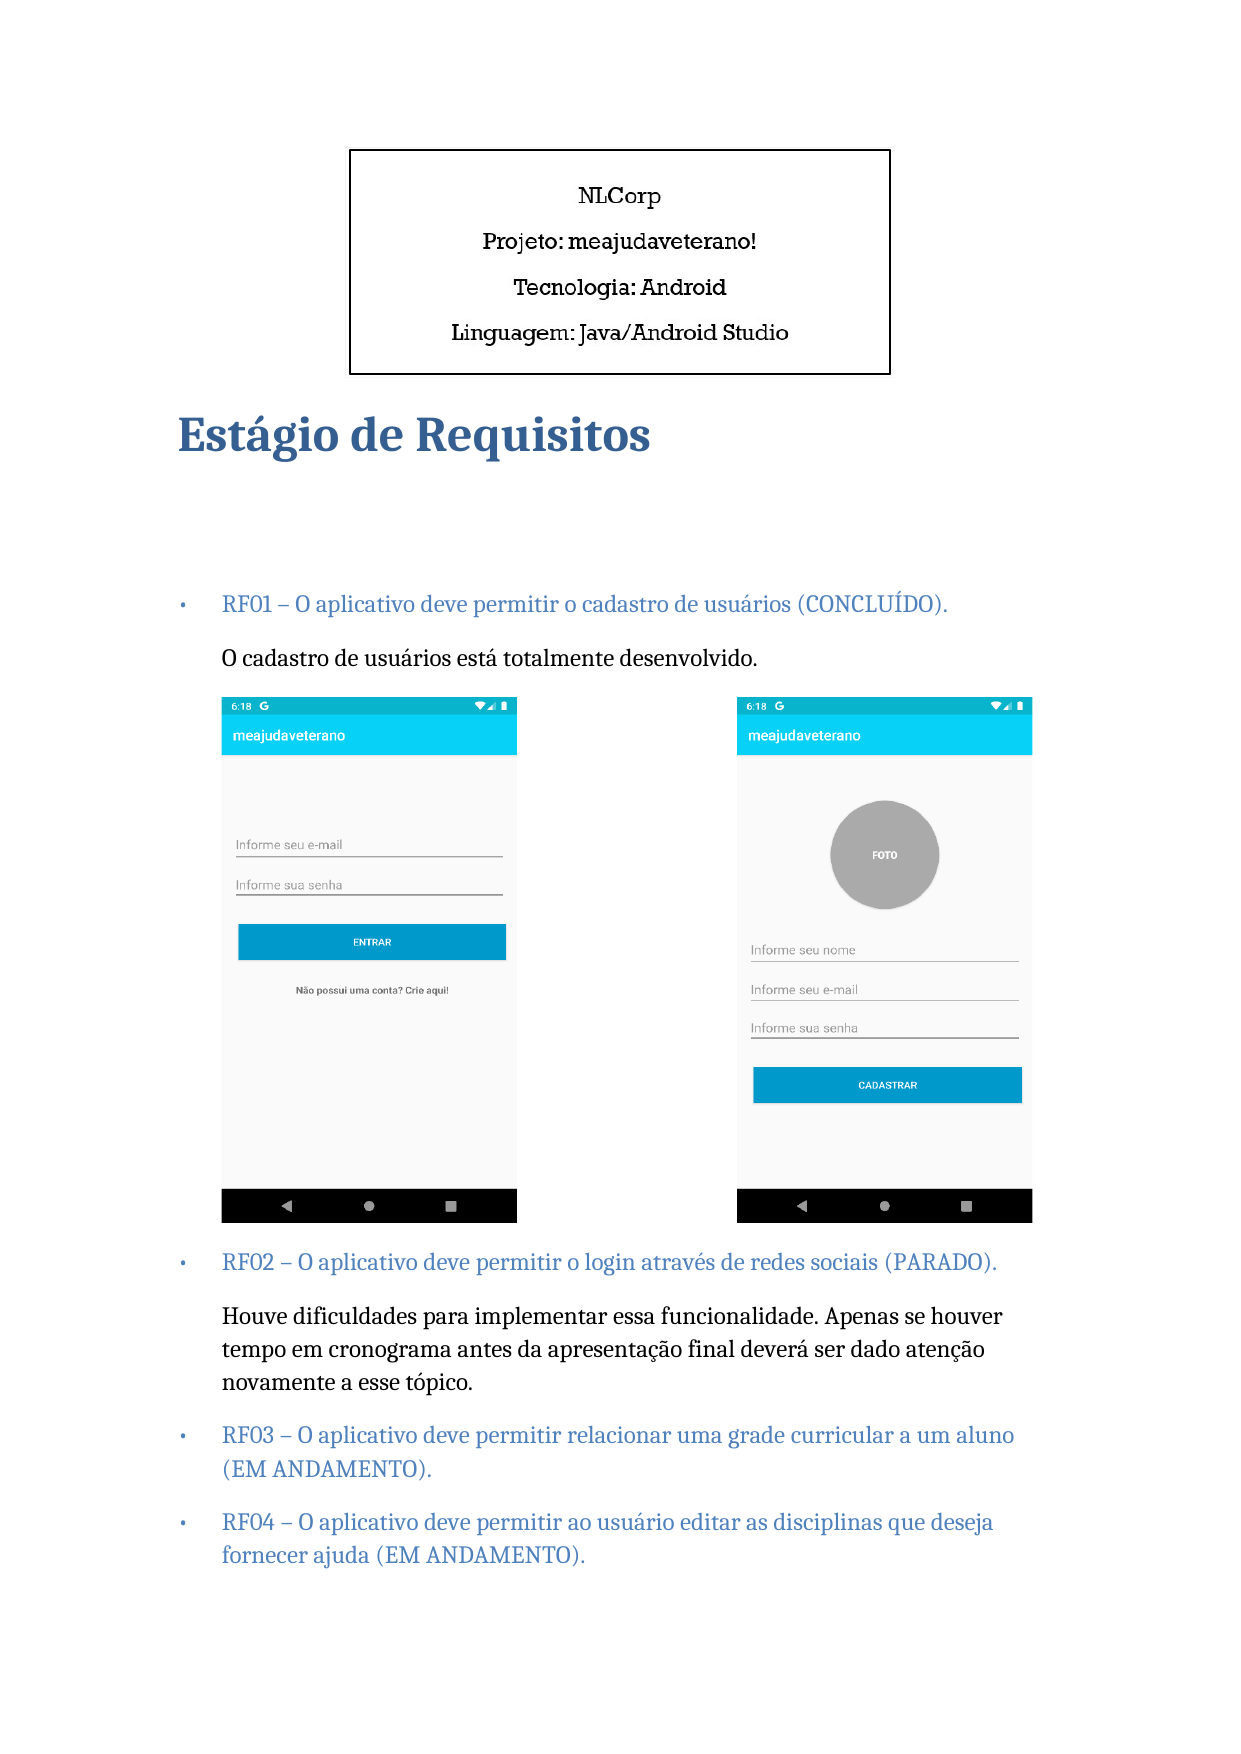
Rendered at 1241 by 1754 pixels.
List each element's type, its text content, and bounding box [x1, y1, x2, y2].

text Estágio de Requisitos [177, 406, 1063, 464]
picture [345, 147, 895, 378]
list RF02 – O aplicativo deve permitir o login através de redes sociais (PARADO). [177, 1248, 1063, 1276]
list O cadastro de usuários está totalmente desenvolvido. [177, 644, 1063, 673]
text Houve dificuldades para implementar essa funcionalidade. Apenas se houver tempo em cronograma antes da apresentação final deverá ser dado atenção novamente a esse tópico. [222, 1302, 1063, 1396]
list RF04 – O aplicativo deve permitir ao usuário editar as disciplinas que deseja fornecer ajuda (EM ANDAMENTO). [177, 1508, 1063, 1570]
list RF01 – O aplicativo deve permitir o cadastro de usuários (CONCLUÍDO). [177, 590, 1063, 619]
list RF03 – O aplicativo deve permitir relacionar uma grade curricular a um aluno (EM ANDAMENTO). [177, 1421, 1063, 1483]
picture [737, 697, 1033, 1223]
picture [221, 697, 517, 1223]
